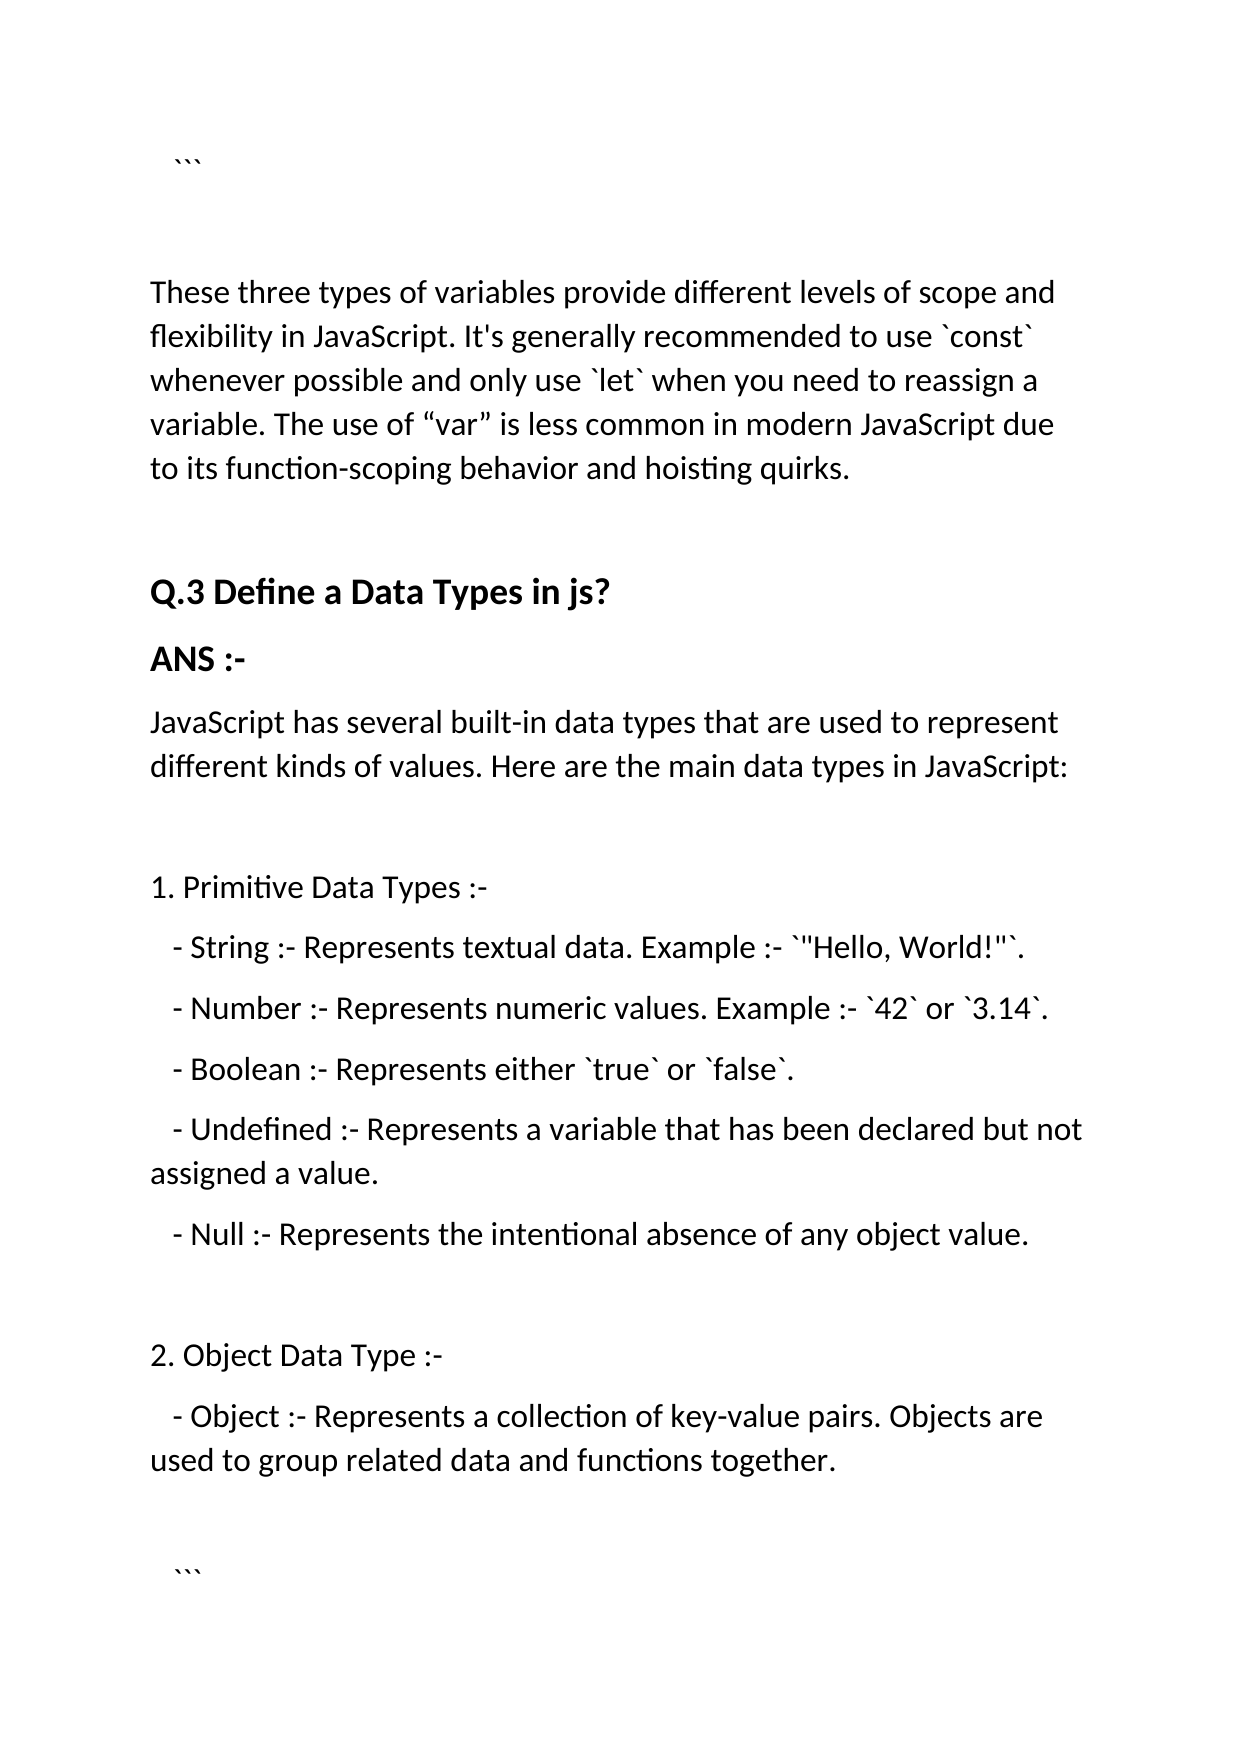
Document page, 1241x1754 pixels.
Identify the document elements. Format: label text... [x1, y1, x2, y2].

text These three types of variables provide different levels of scope and flexibility in JavaScript. It's generally recommended to use `const` whenever possible and only use `let` when you need to reassign a variable. The use of “var” is less common in modern JavaScript due to its function-scoping behavior and hoisting quirks. [150, 271, 1090, 488]
text 1. Primitive Data Types :- [150, 866, 1090, 907]
text Q.3 Define a Data Types in js? [150, 568, 1090, 614]
text - Number :- Represents numeric values. Example :- `42` or `3.14`. [150, 987, 1090, 1028]
text ``` [150, 1560, 1090, 1601]
text ``` [150, 150, 1090, 191]
text - Object :- Represents a collection of key-value pairs. Objects are used to group related data and functions together. [150, 1395, 1090, 1479]
text - Undefined :- Represents a variable that has been declared but not assigned a value. [150, 1108, 1090, 1193]
text - Boolean :- Represents either `true` or `false`. [150, 1048, 1090, 1088]
text 2. Object Data Type :- [150, 1334, 1090, 1375]
text - String :- Represents textual data. Example :- `"Hello, World!"`. [150, 926, 1090, 967]
text JavaScript has several built-in data types that are used to represent different kinds of values. Here are the main data types in JavaScript: [150, 701, 1090, 785]
text ANS :- [150, 634, 1090, 680]
text - Null :- Represents the intentional absence of any object value. [150, 1213, 1090, 1254]
